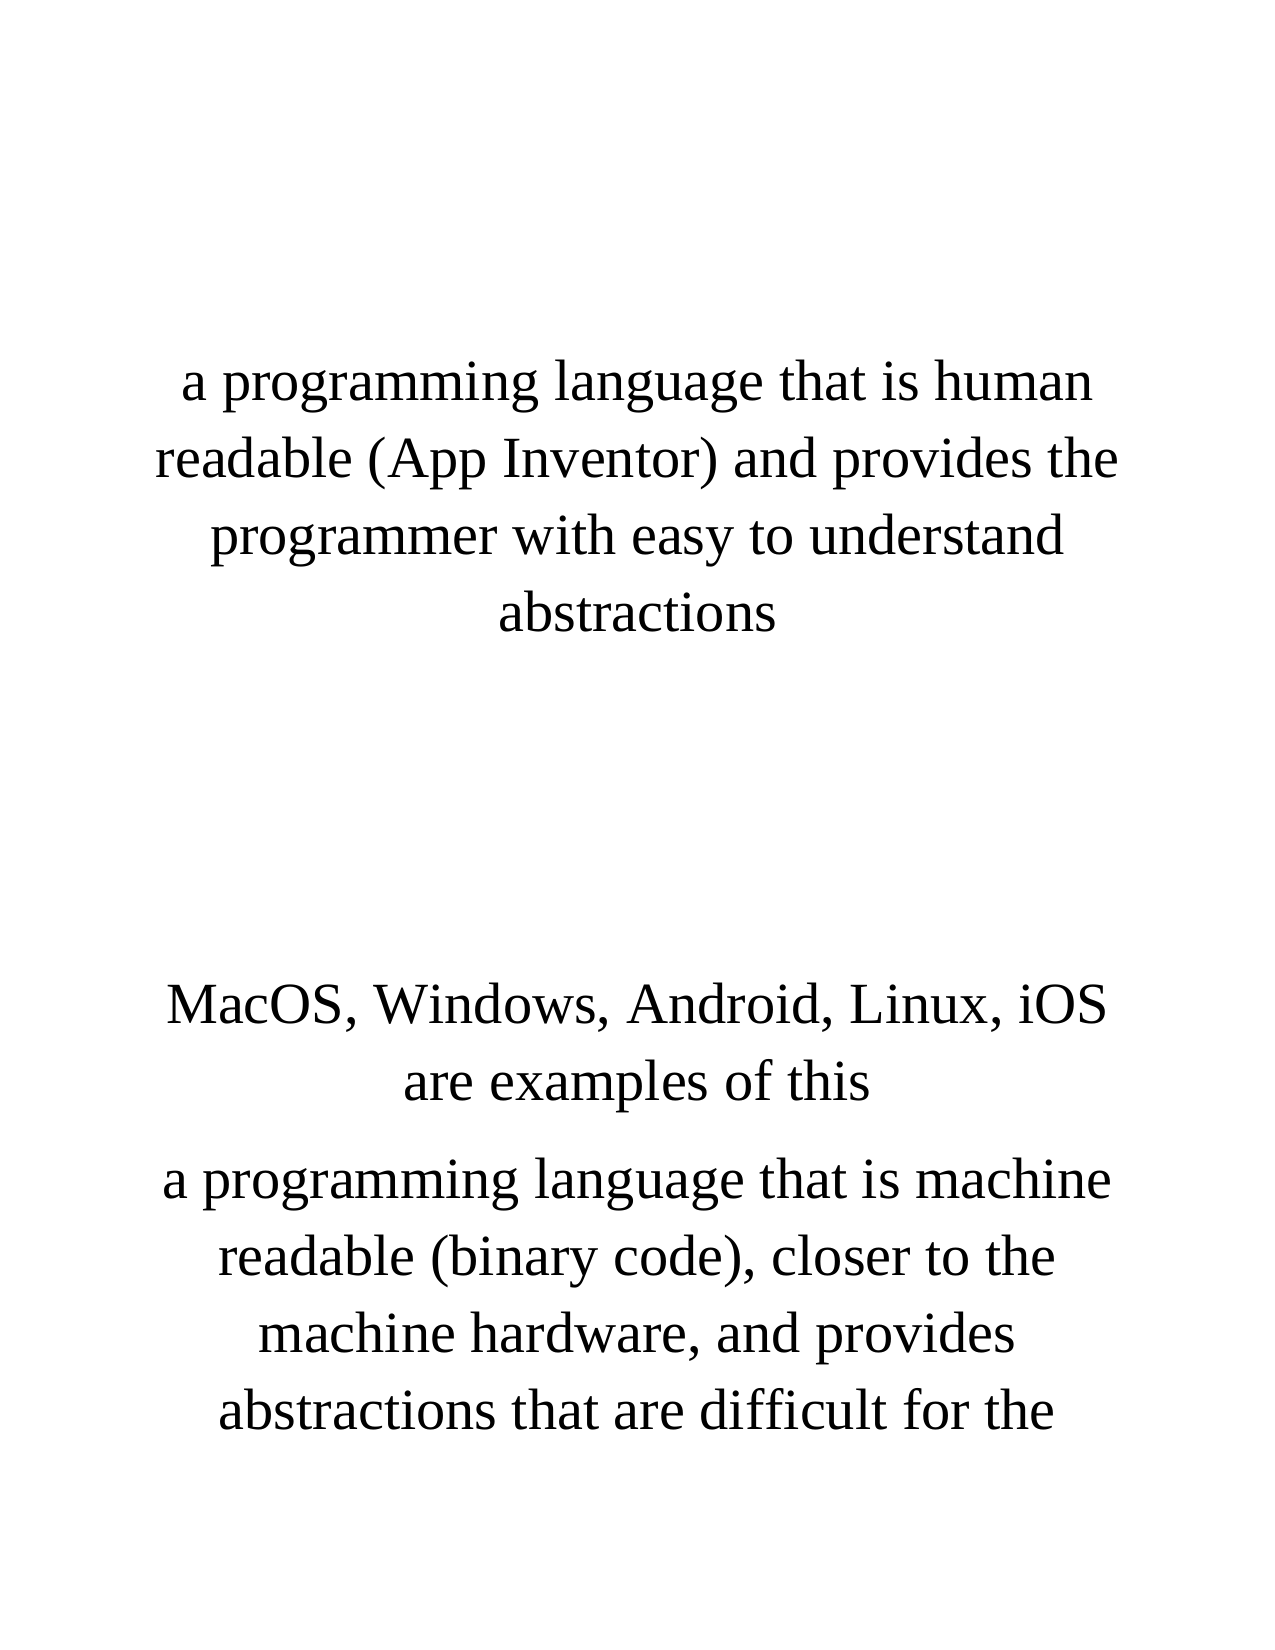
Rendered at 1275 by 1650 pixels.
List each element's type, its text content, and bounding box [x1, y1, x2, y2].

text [150, 1144, 1125, 1442]
text MacOS, Windows, Android, Linux, iOS are examples of this [150, 969, 1125, 1113]
text a programming language that is human readable (App Inventor) and provides the programmer with easy to understand abstractions [150, 346, 1125, 644]
